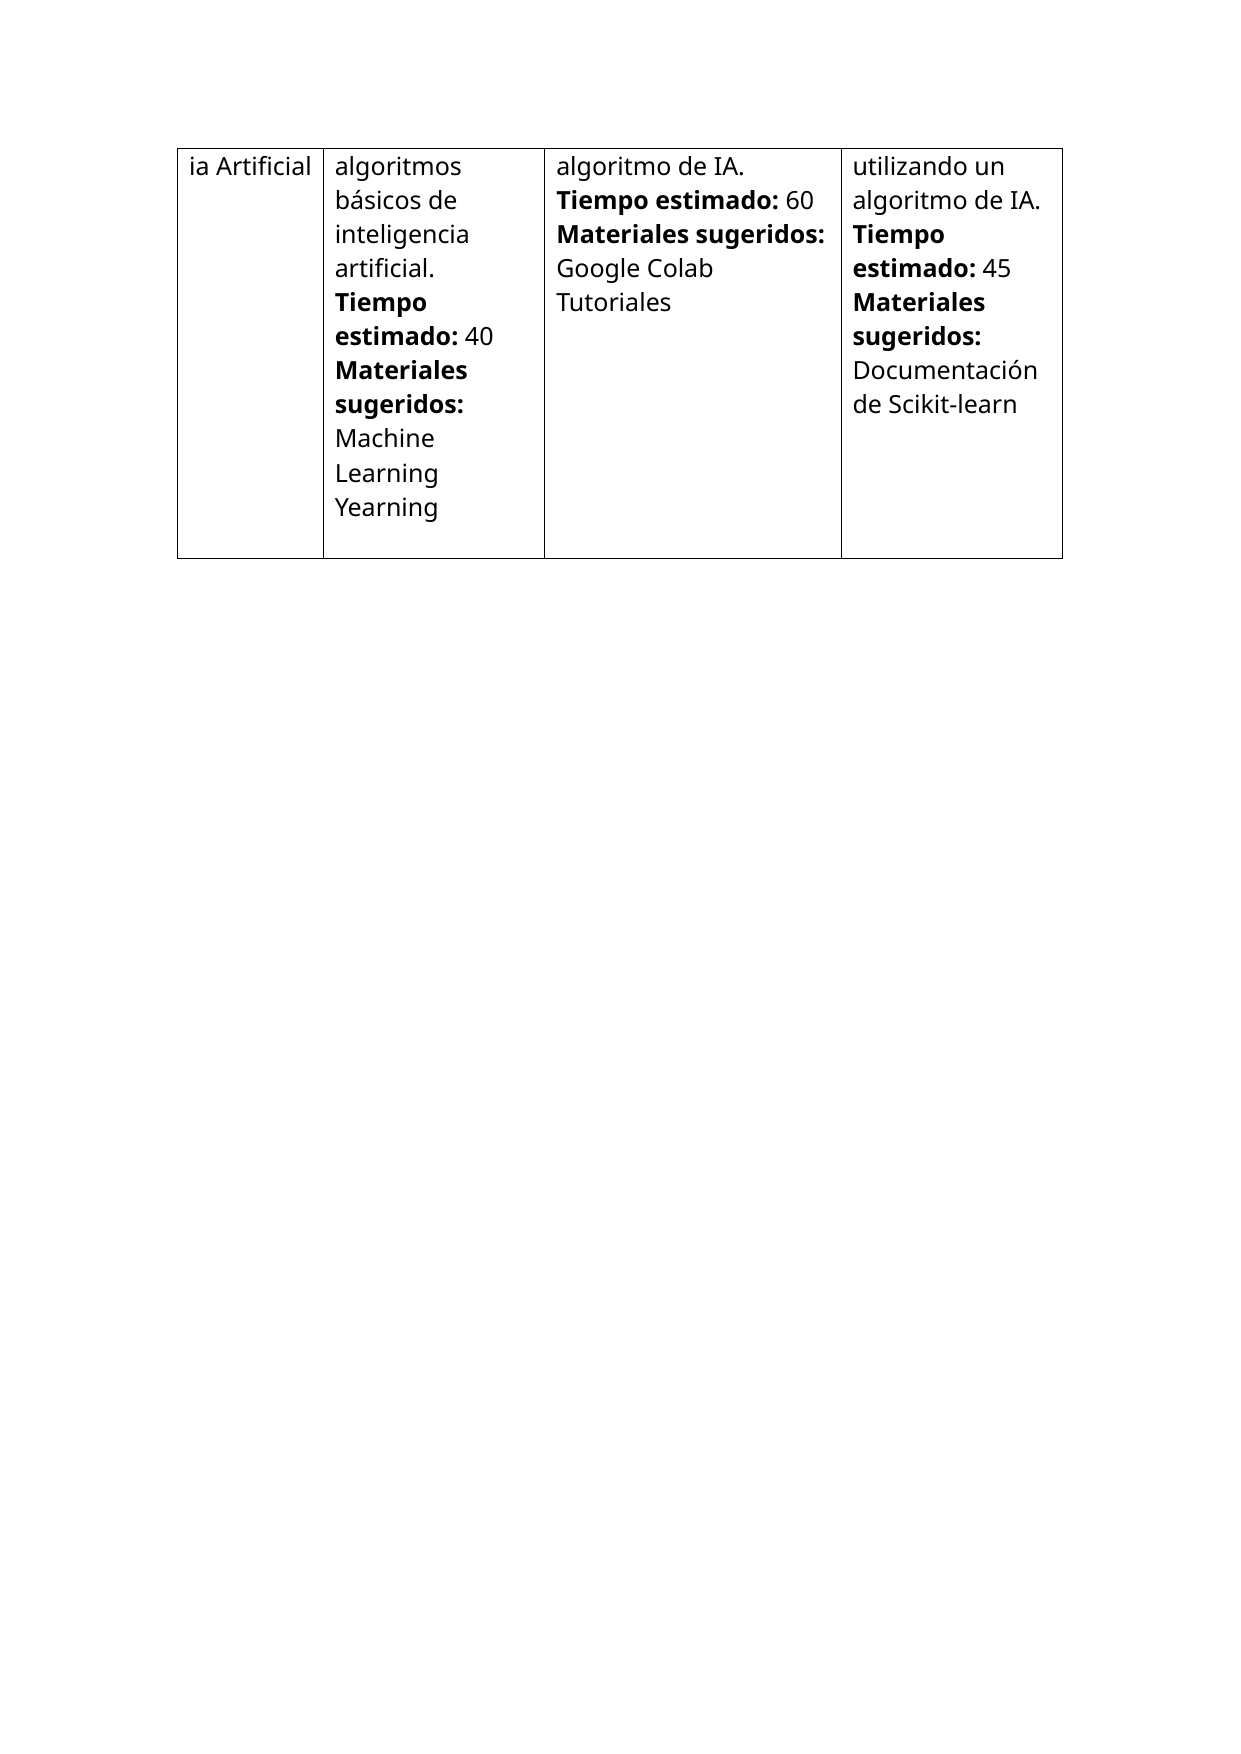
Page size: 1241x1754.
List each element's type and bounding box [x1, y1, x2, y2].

table_cell [842, 149, 1062, 557]
table_cell [324, 149, 544, 557]
table_cell [545, 149, 841, 557]
table_cell [178, 149, 323, 557]
